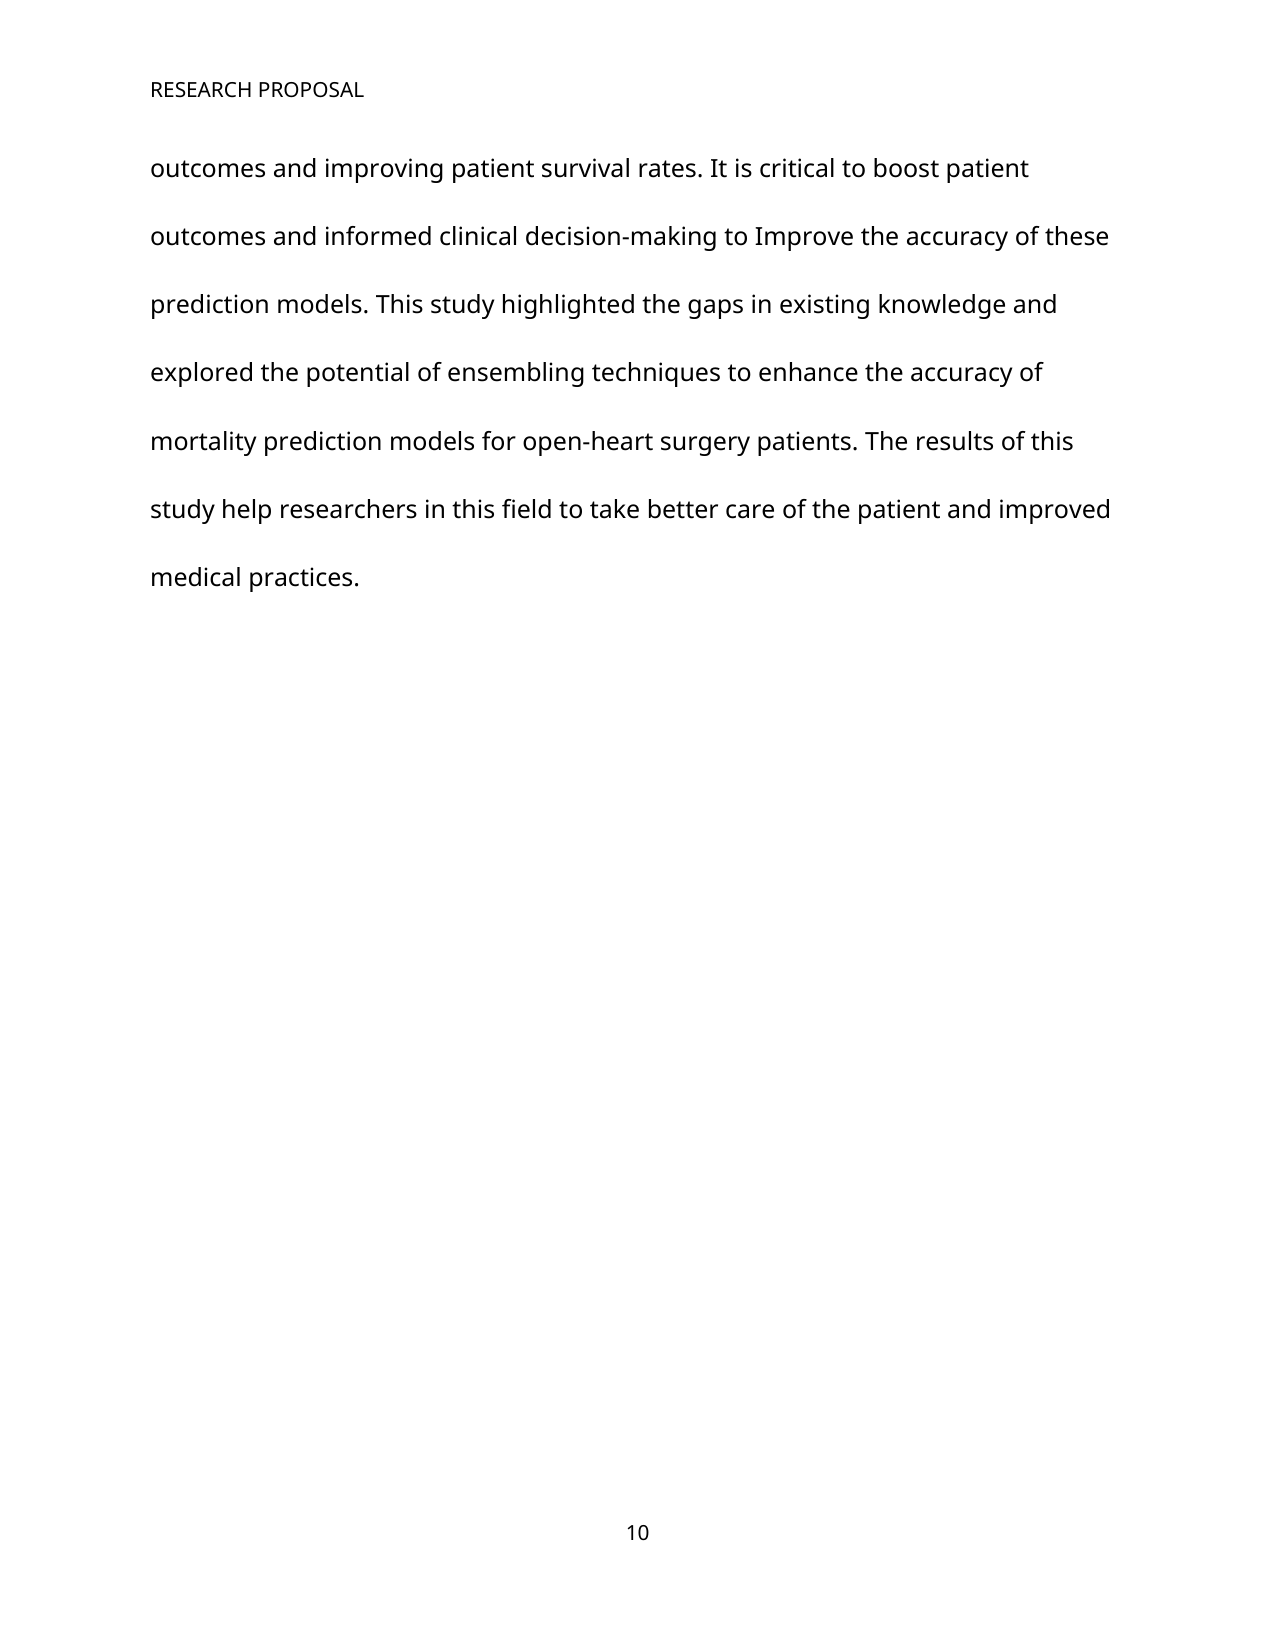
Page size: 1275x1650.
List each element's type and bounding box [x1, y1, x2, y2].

text [150, 151, 1125, 593]
